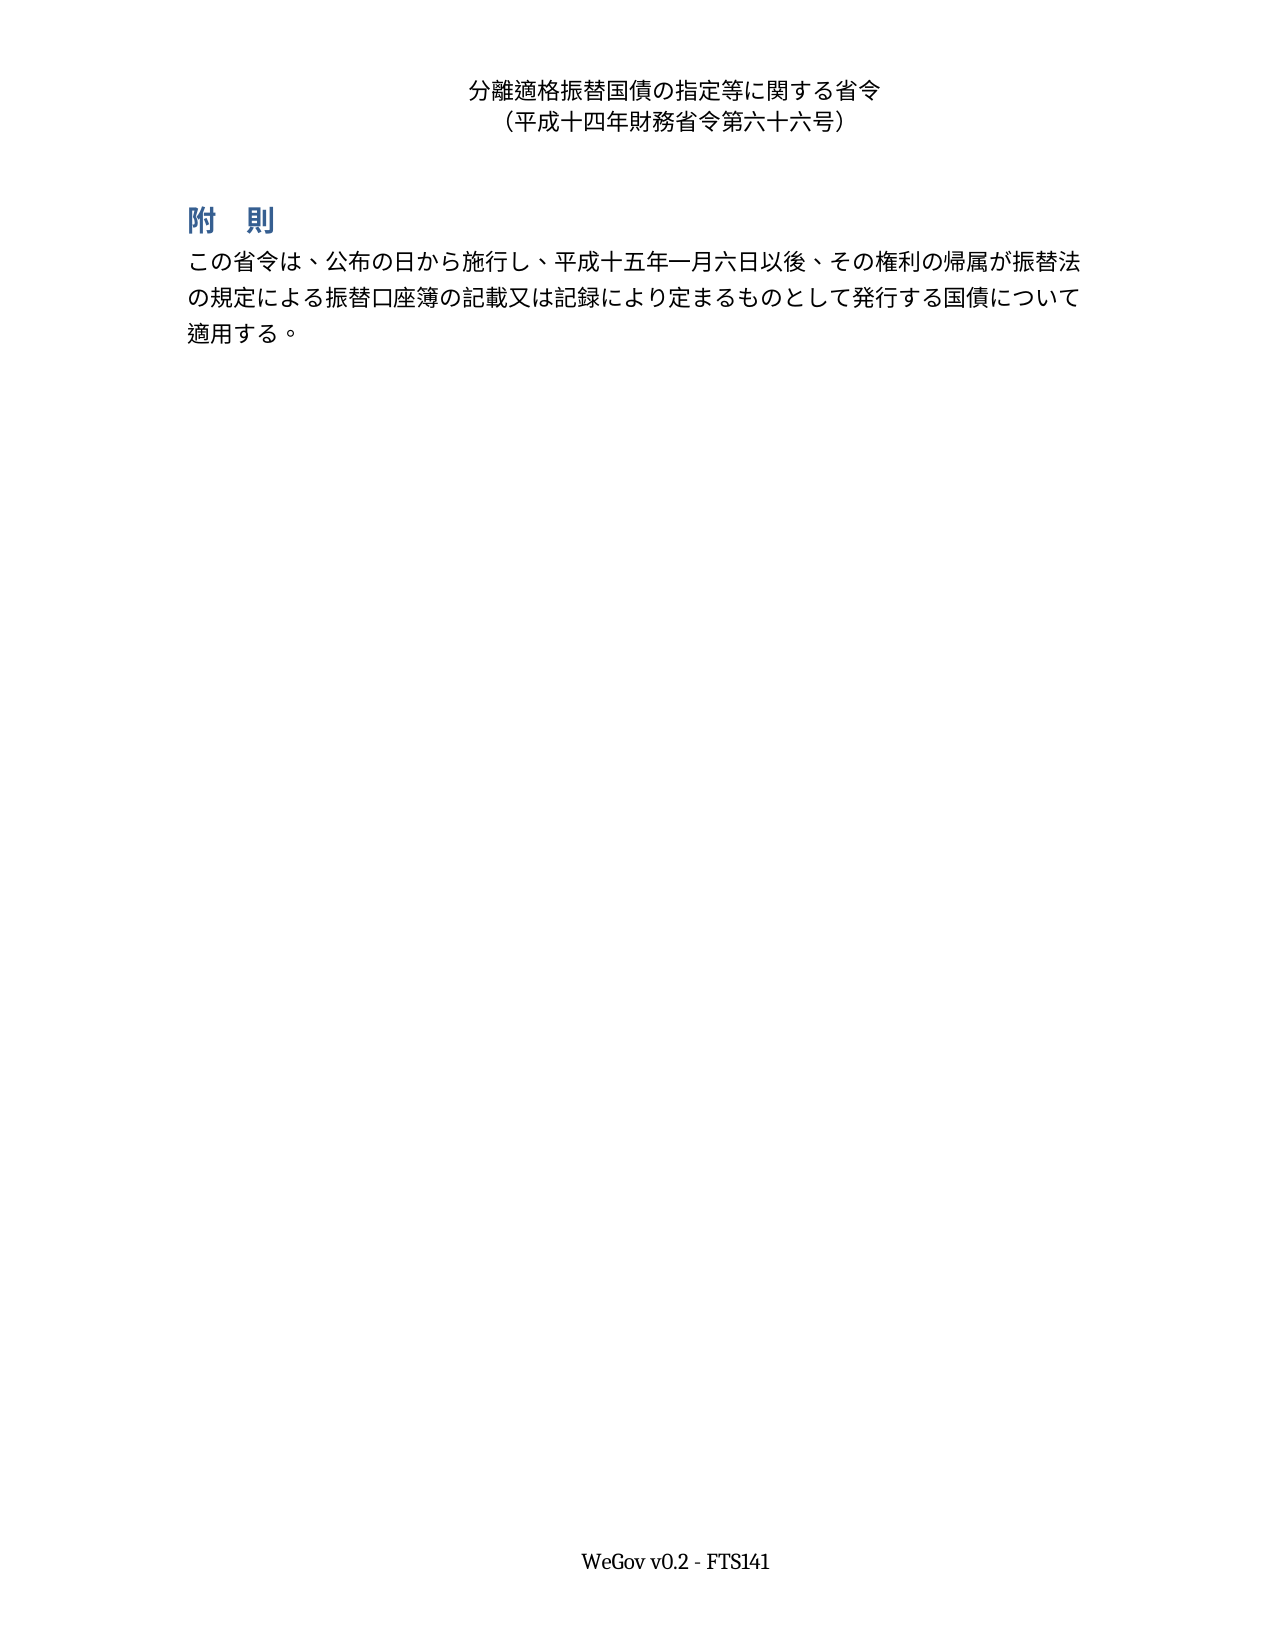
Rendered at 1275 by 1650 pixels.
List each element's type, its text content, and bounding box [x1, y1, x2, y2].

subtitle 附 則 [187, 200, 1087, 240]
text この省令は、公布の日から施行し、平成十五年一月六日以後、その権利の帰属が振替法の規定による振替口座簿の記載又は記録により定まるものとして発行する国債について適用する。 [187, 246, 1087, 349]
